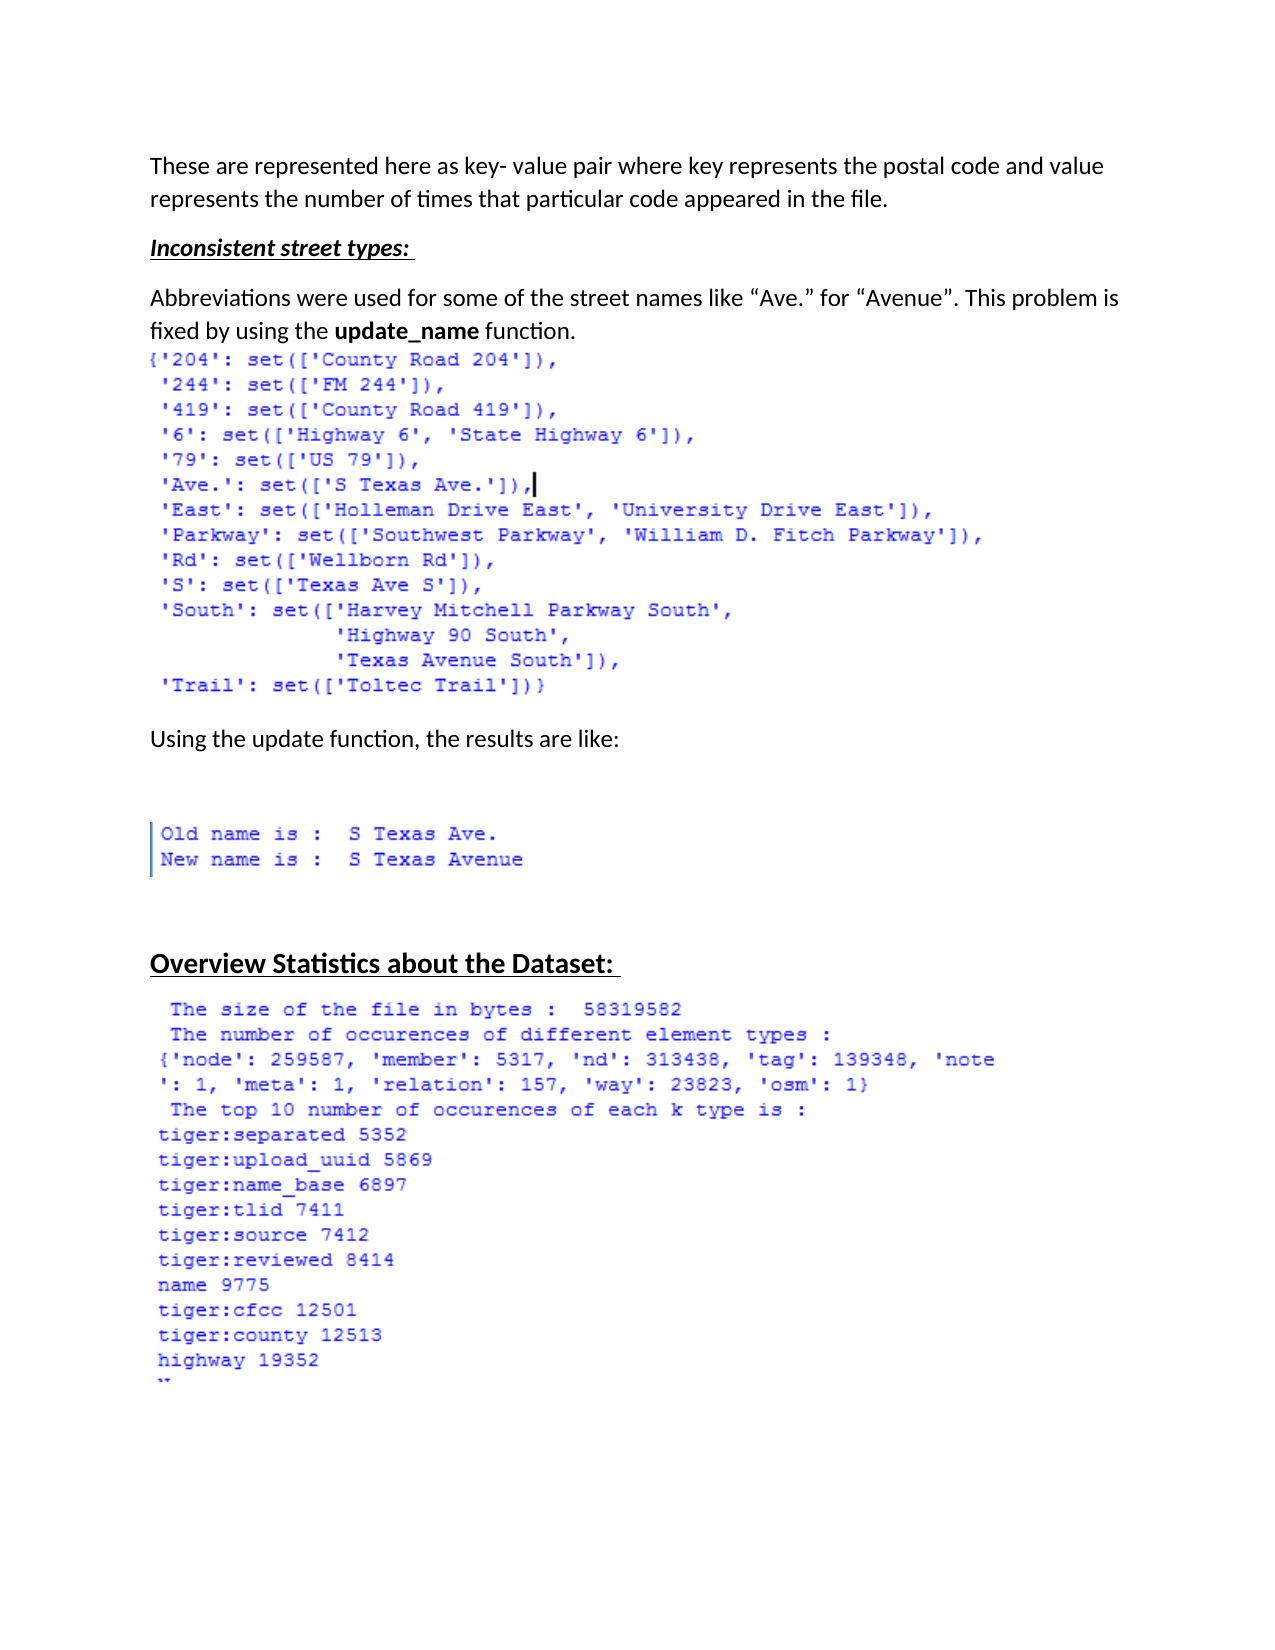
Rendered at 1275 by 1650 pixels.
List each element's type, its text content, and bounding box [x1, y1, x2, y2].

text Using the update function, the results are like: [150, 723, 1125, 753]
picture [150, 347, 1004, 704]
text These are represented here as key- value pair where key represents the postal code and value represents the number of times that particular code appeared in the file. [150, 150, 1125, 213]
picture [150, 822, 599, 877]
text Overview Statistics about the Dataset: [150, 945, 1125, 981]
text Inconsistent street types: [150, 232, 1125, 263]
picture [150, 1000, 1008, 1382]
